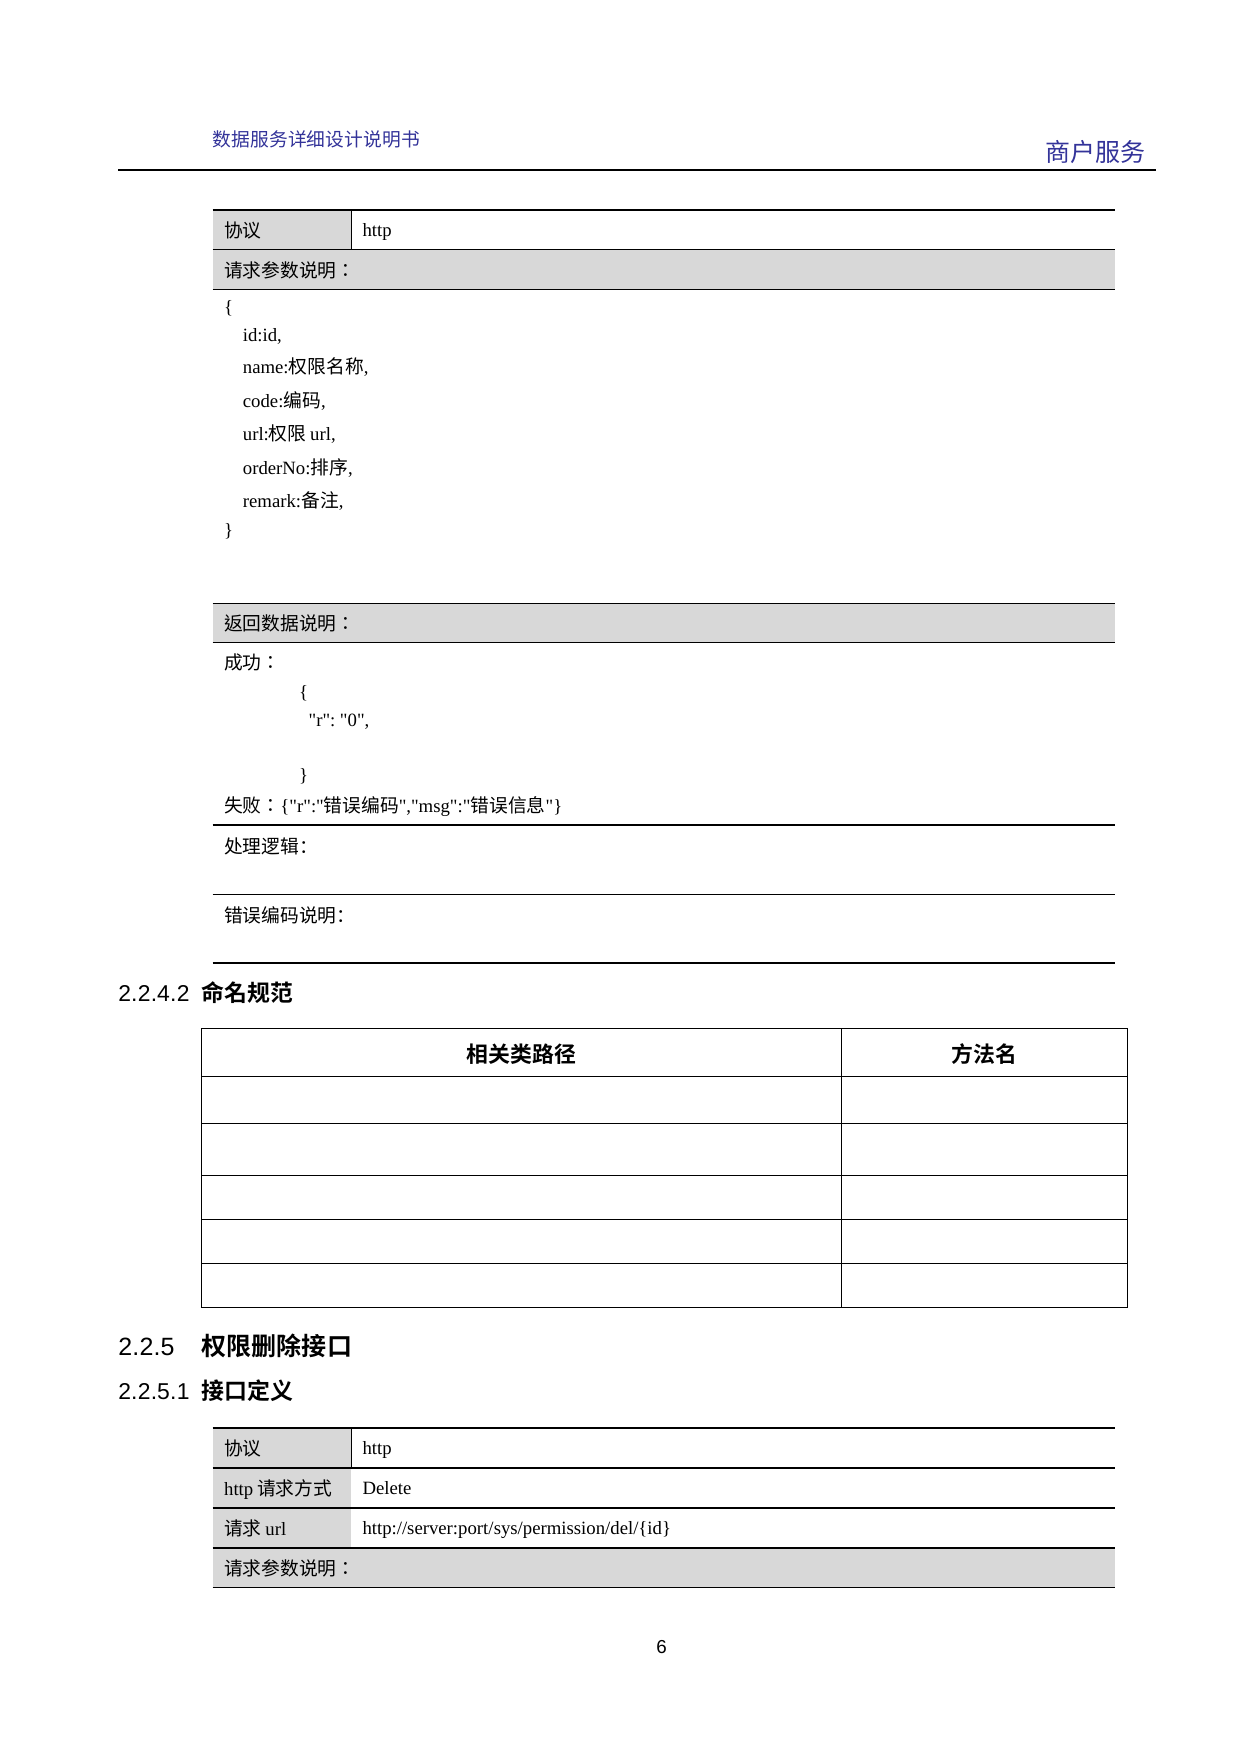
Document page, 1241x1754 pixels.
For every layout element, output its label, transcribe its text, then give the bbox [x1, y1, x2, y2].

subtitle 权限删除接口 [118, 1326, 1122, 1363]
table_cell 返回数据说明： [213, 604, 1115, 642]
table_cell 请求url [213, 1509, 351, 1547]
table_header 协议 [213, 211, 351, 249]
table_cell http://server:port/sys/permission/del/{id} [351, 1509, 1115, 1547]
table_cell [842, 1077, 1127, 1123]
table_cell 请求参数说明： [213, 1549, 1115, 1587]
table_header 方法名 [842, 1029, 1127, 1076]
table_cell 处理逻辑： [213, 826, 1115, 893]
table_cell Delete [351, 1469, 1115, 1507]
table_cell [842, 1176, 1127, 1219]
table_header 相关类路径 [202, 1029, 841, 1076]
table_header http [352, 1429, 1115, 1467]
table_header http [352, 211, 1115, 249]
table_cell [202, 1124, 841, 1175]
table_cell http请求方式 [213, 1469, 351, 1507]
table_cell [842, 1220, 1127, 1263]
table_cell [202, 1264, 841, 1307]
table_cell [202, 1077, 841, 1123]
table_cell { id:id, name:权限名称, code:编码, url:权限url, orderNo:排序, remark:备注, } [213, 290, 1115, 603]
table_cell 成功： { "r": "0", } 失败：{"r":"错误编码","msg":"错误信息"} [213, 643, 1115, 824]
table_cell 错误编码说明： [213, 895, 1115, 962]
subtitle 接口定义 [118, 1375, 1122, 1406]
table_cell [202, 1176, 841, 1219]
table_cell [842, 1124, 1127, 1175]
table_cell 请求参数说明： [213, 250, 1115, 289]
table_header 协议 [213, 1429, 351, 1467]
table_cell [842, 1264, 1127, 1307]
subtitle 命名规范 [118, 977, 1122, 1008]
table_cell [202, 1220, 841, 1263]
